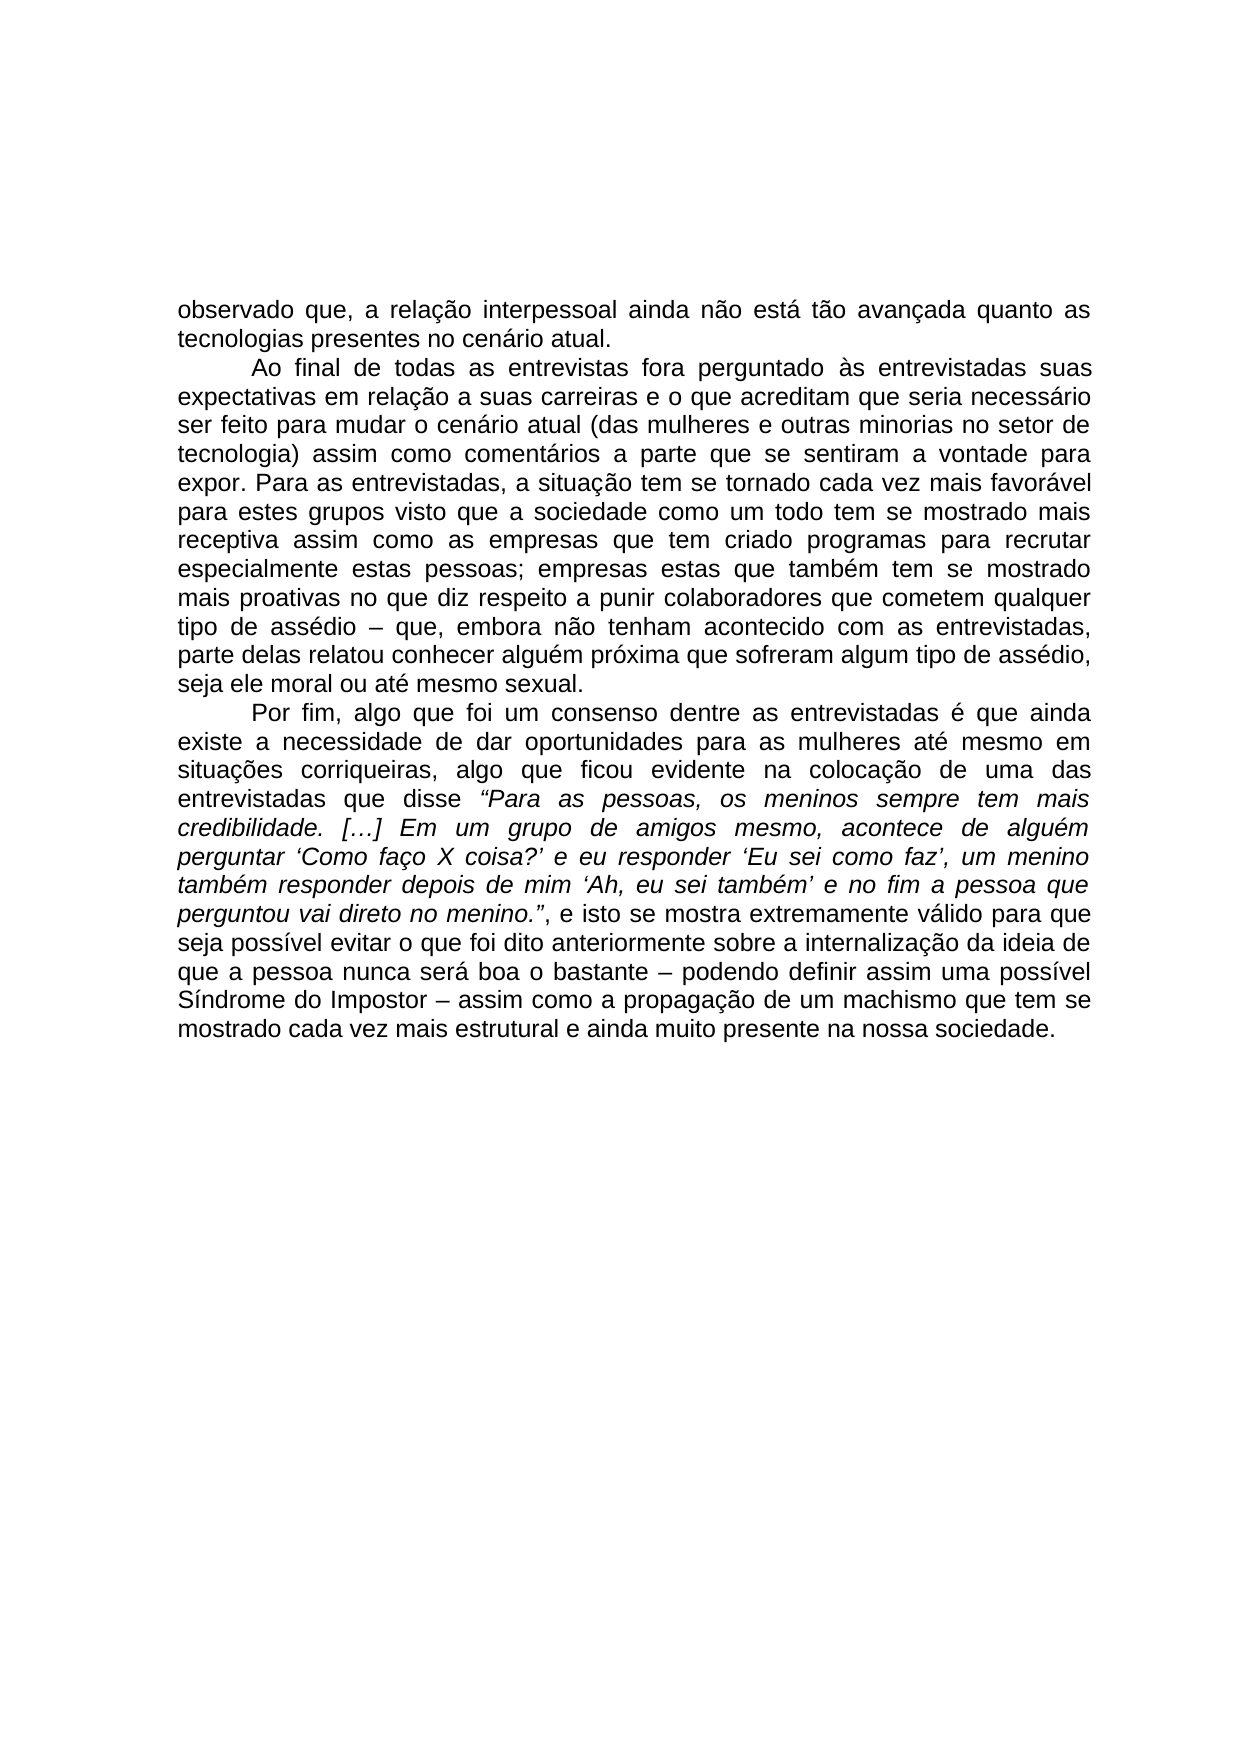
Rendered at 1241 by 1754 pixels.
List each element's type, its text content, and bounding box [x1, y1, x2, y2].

text Por fim, algo que foi um consenso dentre as entrevistadas é que ainda existe a necessidade de dar oportunidades para as mulheres até mesmo em situações corriqueiras, algo que ficou evidente na colocação de uma das entrevistadas que disse “Para as pessoas, os meninos sempre tem mais credibilidade. […] Em um grupo de amigos mesmo, acontece de alguém perguntar ‘Como faço X coisa?’ e eu responder ‘Eu sei como faz’, um menino também responder depois de mim ‘Ah, eu sei também’ e no fim a pessoa que perguntou vai direto no menino.”, e isto se mostra extremamente válido para que seja possível evitar o que foi dito anteriormente sobre a internalização da ideia de que a pessoa nunca será boa o bastante – podendo definir assim uma possível Síndrome do Impostor – assim como a propagação de um machismo que tem se mostrado cada vez mais estrutural e ainda muito presente na nossa sociedade. [177, 698, 1093, 1043]
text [177, 295, 1093, 353]
text Ao final de todas as entrevistas fora perguntado às entrevistadas suas expectativas em relação a suas carreiras e o que acreditam que seria necessário ser feito para mudar o cenário atual (das mulheres e outras minorias no setor de tecnologia) assim como comentários a parte que se sentiram a vontade para expor. Para as entrevistadas, a situação tem se tornado cada vez mais favorável para estes grupos visto que a sociedade como um todo tem se mostrado mais receptiva assim como as empresas que tem criado programas para recrutar especialmente estas pessoas; empresas estas que também tem se mostrado mais proativas no que diz respeito a punir colaboradores que cometem qualquer tipo de assédio – que, embora não tenham acontecido com as entrevistadas, parte delas relatou conhecer alguém próxima que sofreram algum tipo de assédio, seja ele moral ou até mesmo sexual. [177, 353, 1093, 698]
